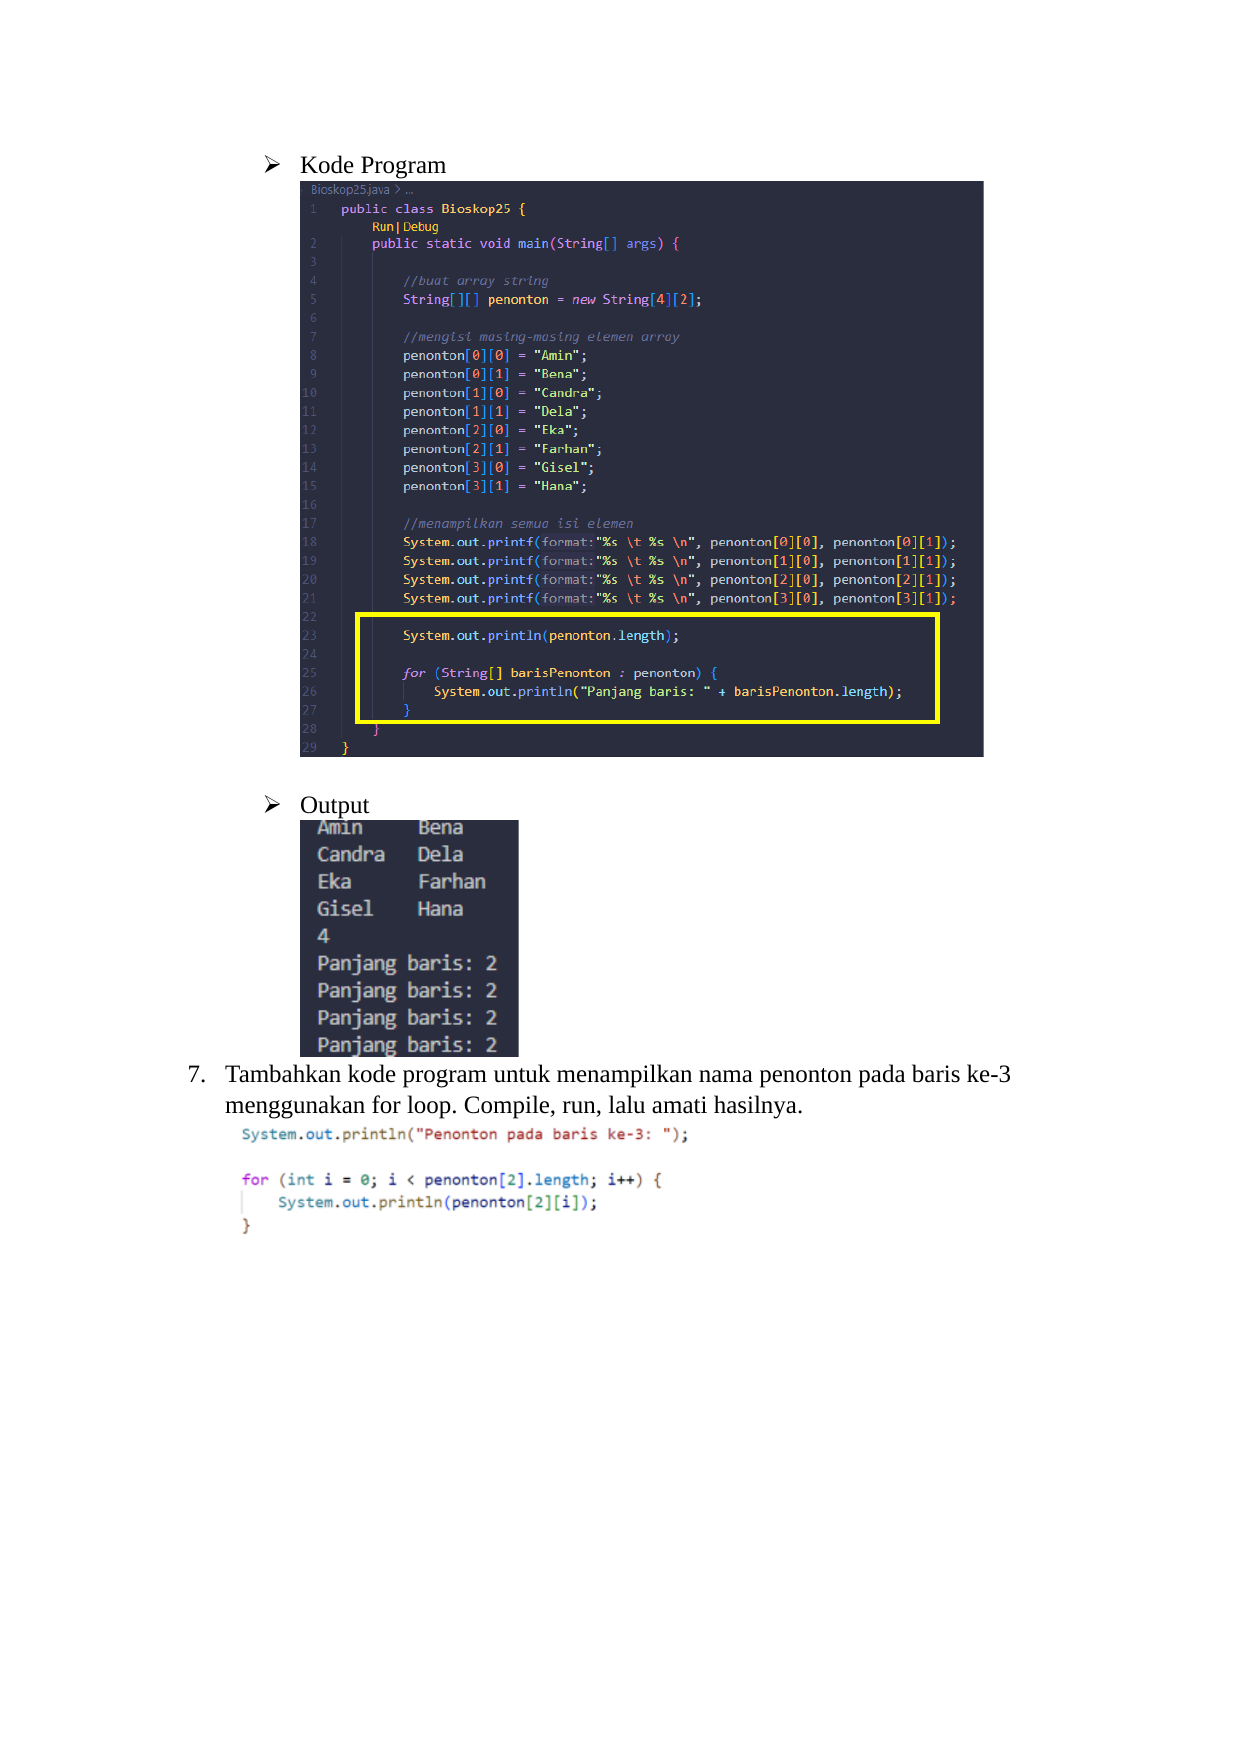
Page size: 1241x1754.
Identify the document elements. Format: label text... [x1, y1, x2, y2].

list Kode Program [262, 150, 1090, 179]
picture [225, 1121, 692, 1241]
picture [300, 181, 984, 757]
list Tambahkan kode program untuk menampilkan nama penonton pada baris ke-3 menggunakan for loop. Compile, run, lalu amati hasilnya. [187, 1059, 1090, 1119]
list Output [262, 790, 1090, 818]
picture [300, 820, 519, 1057]
